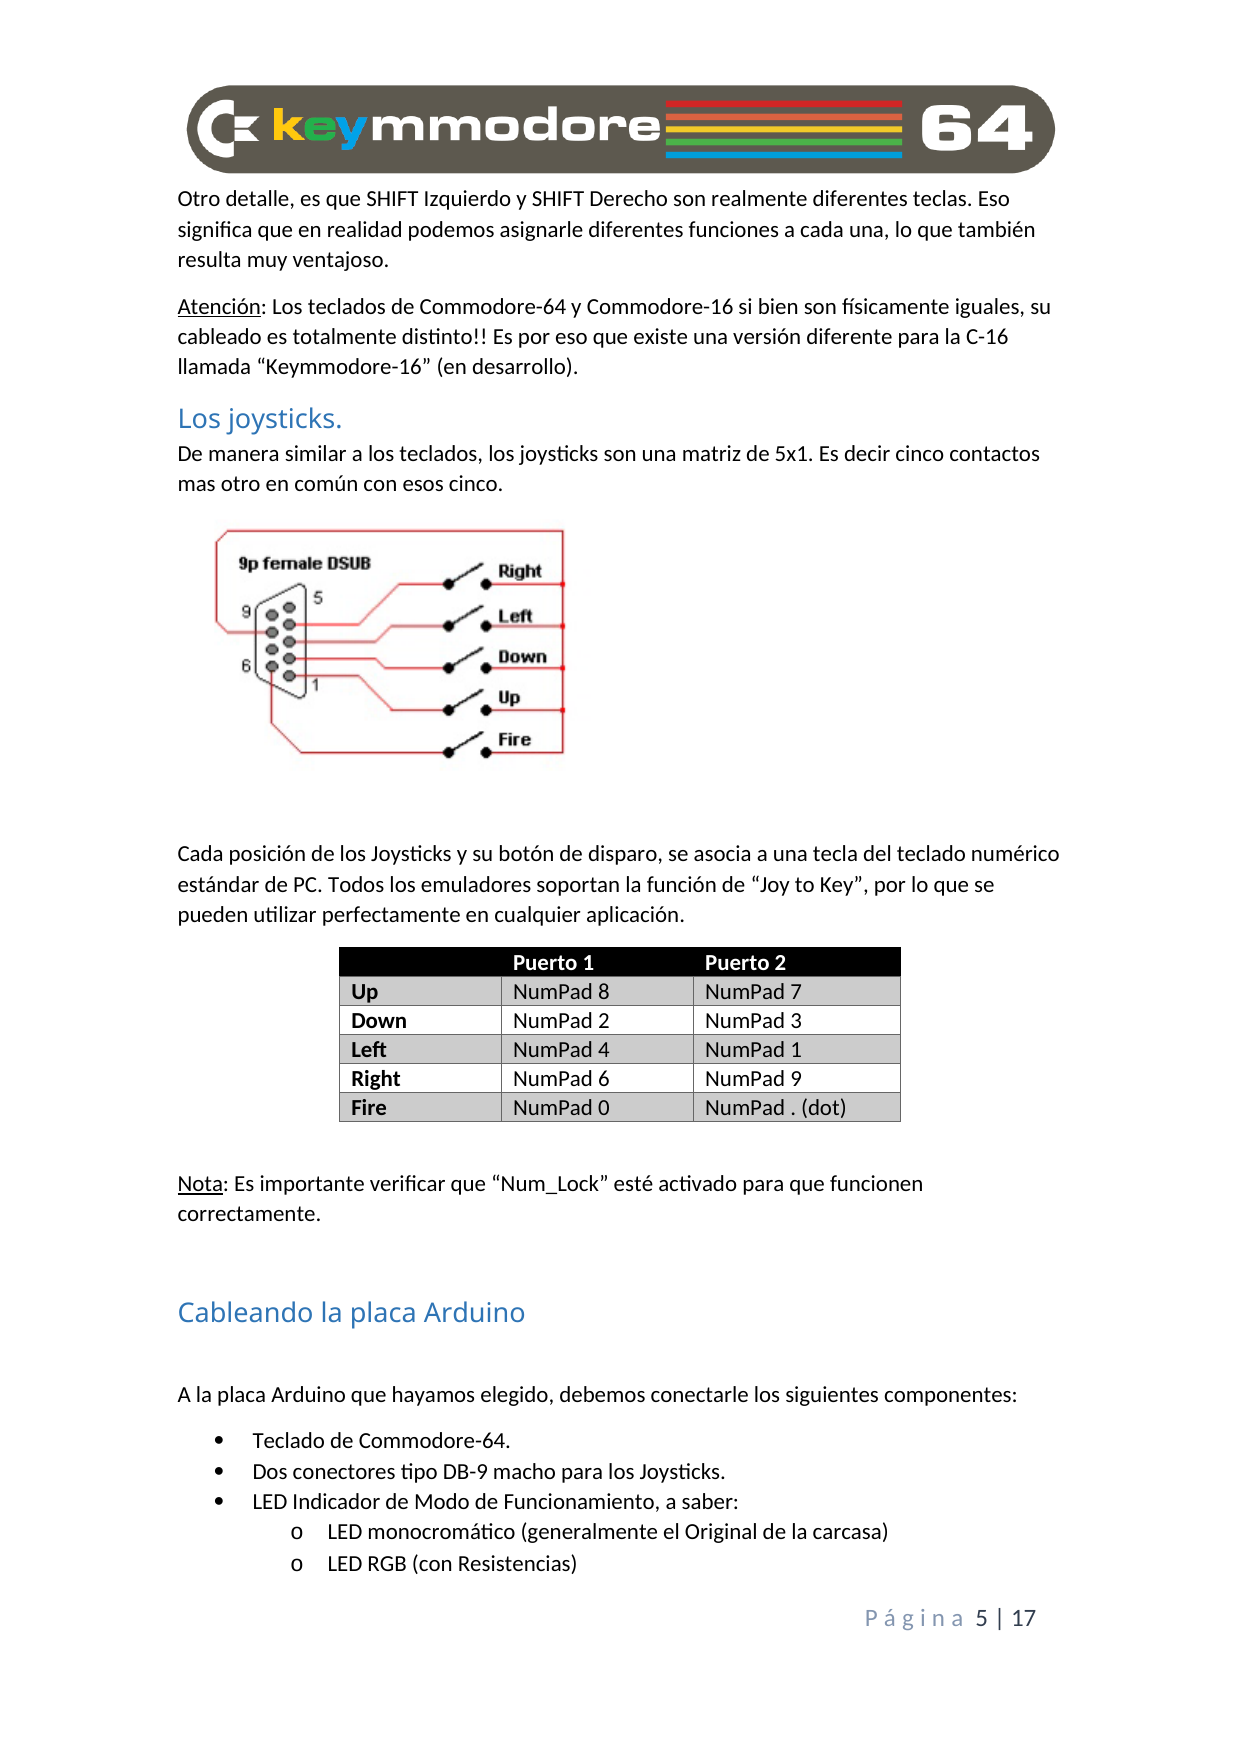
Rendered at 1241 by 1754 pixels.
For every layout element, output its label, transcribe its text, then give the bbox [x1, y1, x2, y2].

table_cell NumPad 0 [502, 1093, 693, 1121]
table_cell NumPad 3 [694, 1006, 900, 1034]
text Atención: Los teclados de Commodore-64 y Commodore-16 si bien son físicamente iguales, su cableado es totalmente distinto!! Es por eso que existe una versión diferente para la C-16 llamada “Keymmodore-16” (en desarrollo). [177, 292, 1063, 380]
table_cell Down [340, 1006, 501, 1034]
table_cell NumPad 9 [694, 1064, 900, 1092]
text Cada posición de los Joysticks y su botón de disparo, se asocia a una tecla del teclado numérico estándar de PC. Todos los emuladores soportan la función de “Joy to Key”, por lo que se pueden utilizar perfectamente en cualquier aplicación. [177, 839, 1063, 928]
list LED RGB (con Resistencias) [290, 1549, 1063, 1578]
table_cell NumPad 1 [694, 1035, 900, 1063]
table_header Puerto 2 [694, 948, 900, 976]
table_cell Right [340, 1064, 501, 1092]
table_cell NumPad . (dot) [694, 1093, 900, 1121]
table_cell Up [340, 977, 501, 1005]
picture [177, 516, 595, 774]
table_cell NumPad 6 [502, 1064, 693, 1092]
table_cell Fire [340, 1093, 501, 1121]
text Otro detalle, es que SHIFT Izquierdo y SHIFT Derecho son realmente diferentes teclas. Eso significa que en realidad podemos asignarle diferentes funciones a cada una, lo que también resulta muy ventajoso. [177, 185, 1063, 273]
list LED Indicador de Modo de Funcionamiento, a saber: [215, 1487, 1063, 1515]
list Dos conectores tipo DB-9 macho para los Joysticks. [215, 1457, 1063, 1485]
table_cell NumPad 7 [694, 977, 900, 1005]
list LED monocromático (generalmente el Original de la carcasa) [290, 1517, 1063, 1546]
table_cell NumPad 4 [502, 1035, 693, 1063]
text De manera similar a los teclados, los joysticks son una matriz de 5x1. Es decir cinco contactos mas otro en común con esos cinco. [177, 439, 1063, 497]
table_cell Left [340, 1035, 501, 1063]
table_header Puerto 1 [502, 948, 693, 976]
text A la placa Arduino que hayamos elegido, debemos conectarle los siguientes componentes: [177, 1380, 1063, 1408]
subtitle Cableando la placa Arduino [177, 1293, 1063, 1330]
list Teclado de Commodore-64. [215, 1427, 1063, 1454]
text Nota: Es importante verificar que “Num_Lock” esté activado para que funcionen correctamente. [177, 1169, 1063, 1227]
table_cell NumPad 2 [502, 1006, 693, 1034]
subtitle Los joysticks. [177, 399, 1063, 436]
picture [177, 73, 1063, 185]
table_header [340, 948, 501, 976]
table_cell NumPad 8 [502, 977, 693, 1005]
